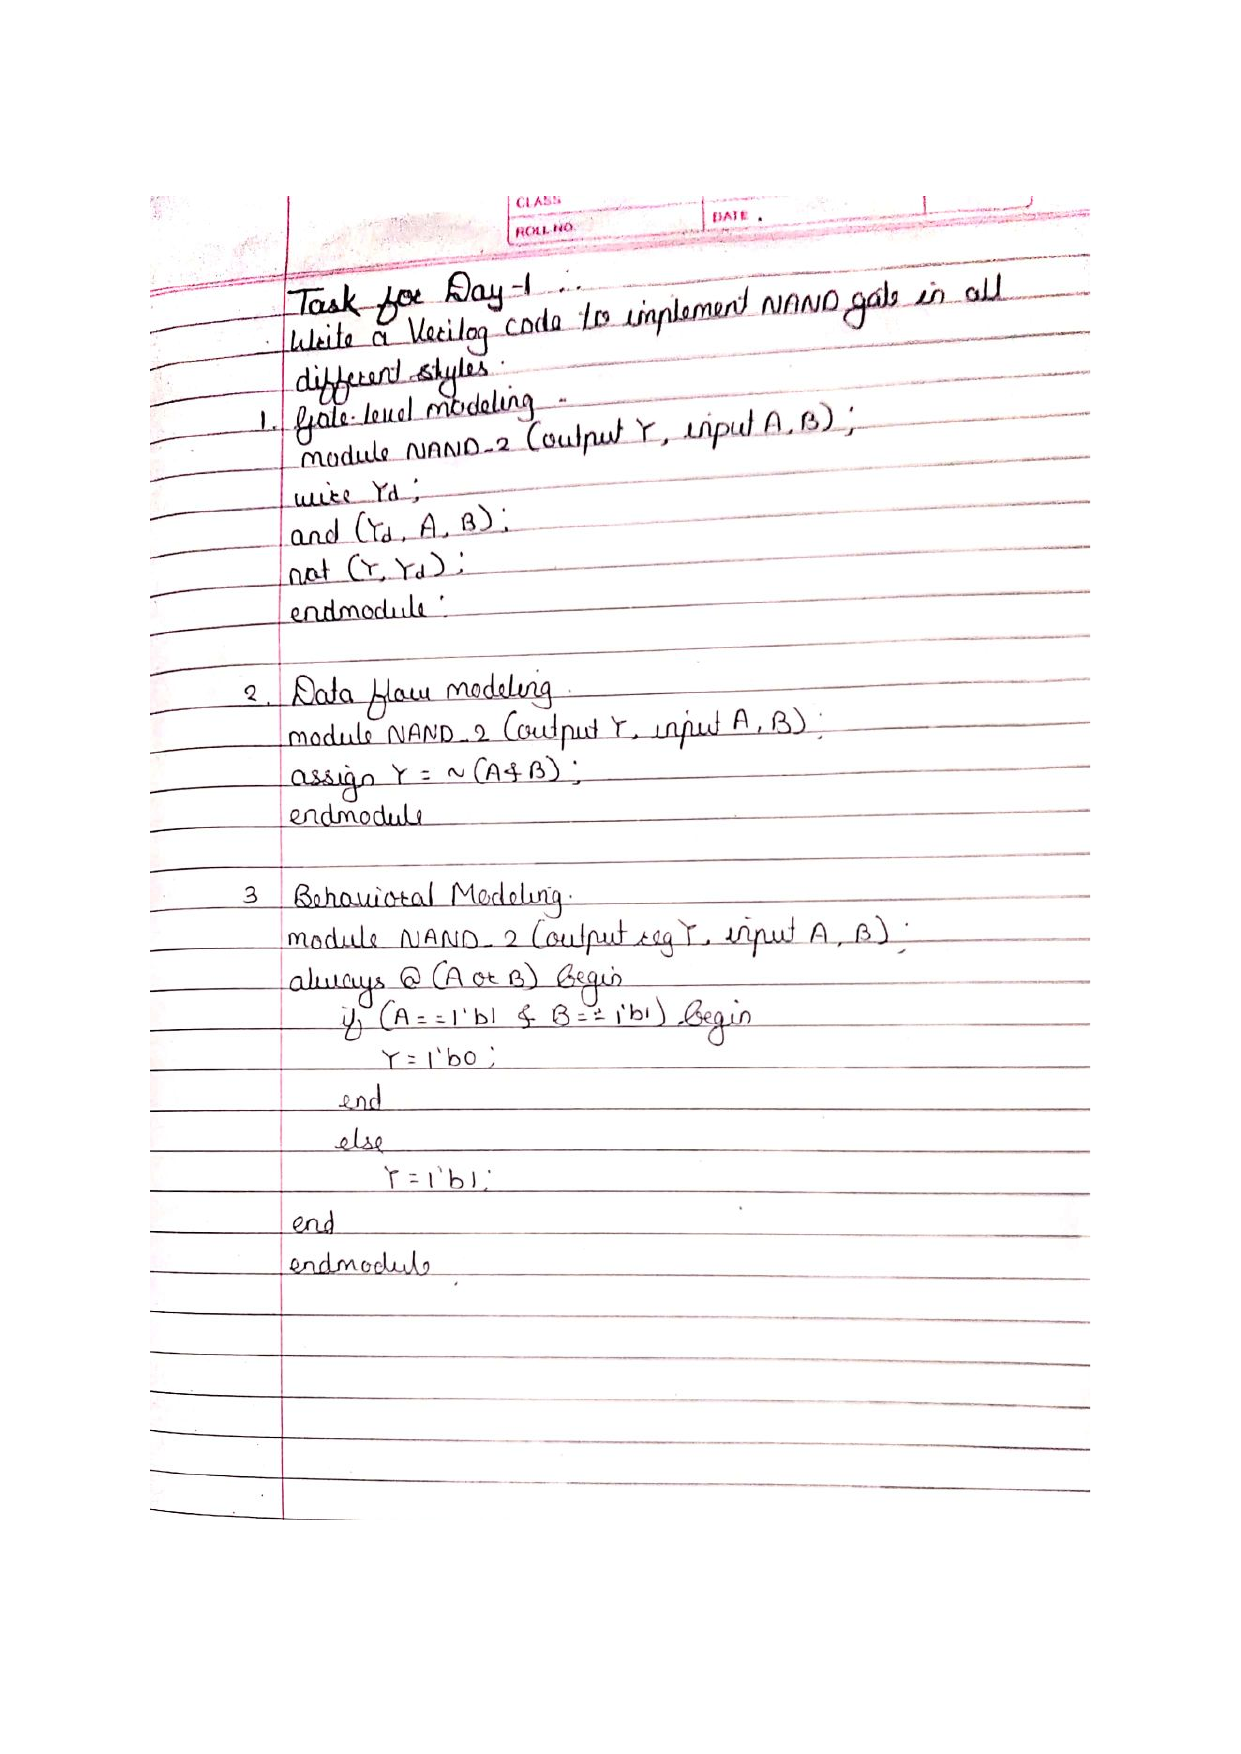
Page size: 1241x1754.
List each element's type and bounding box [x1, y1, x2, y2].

picture [150, 196, 1091, 1520]
